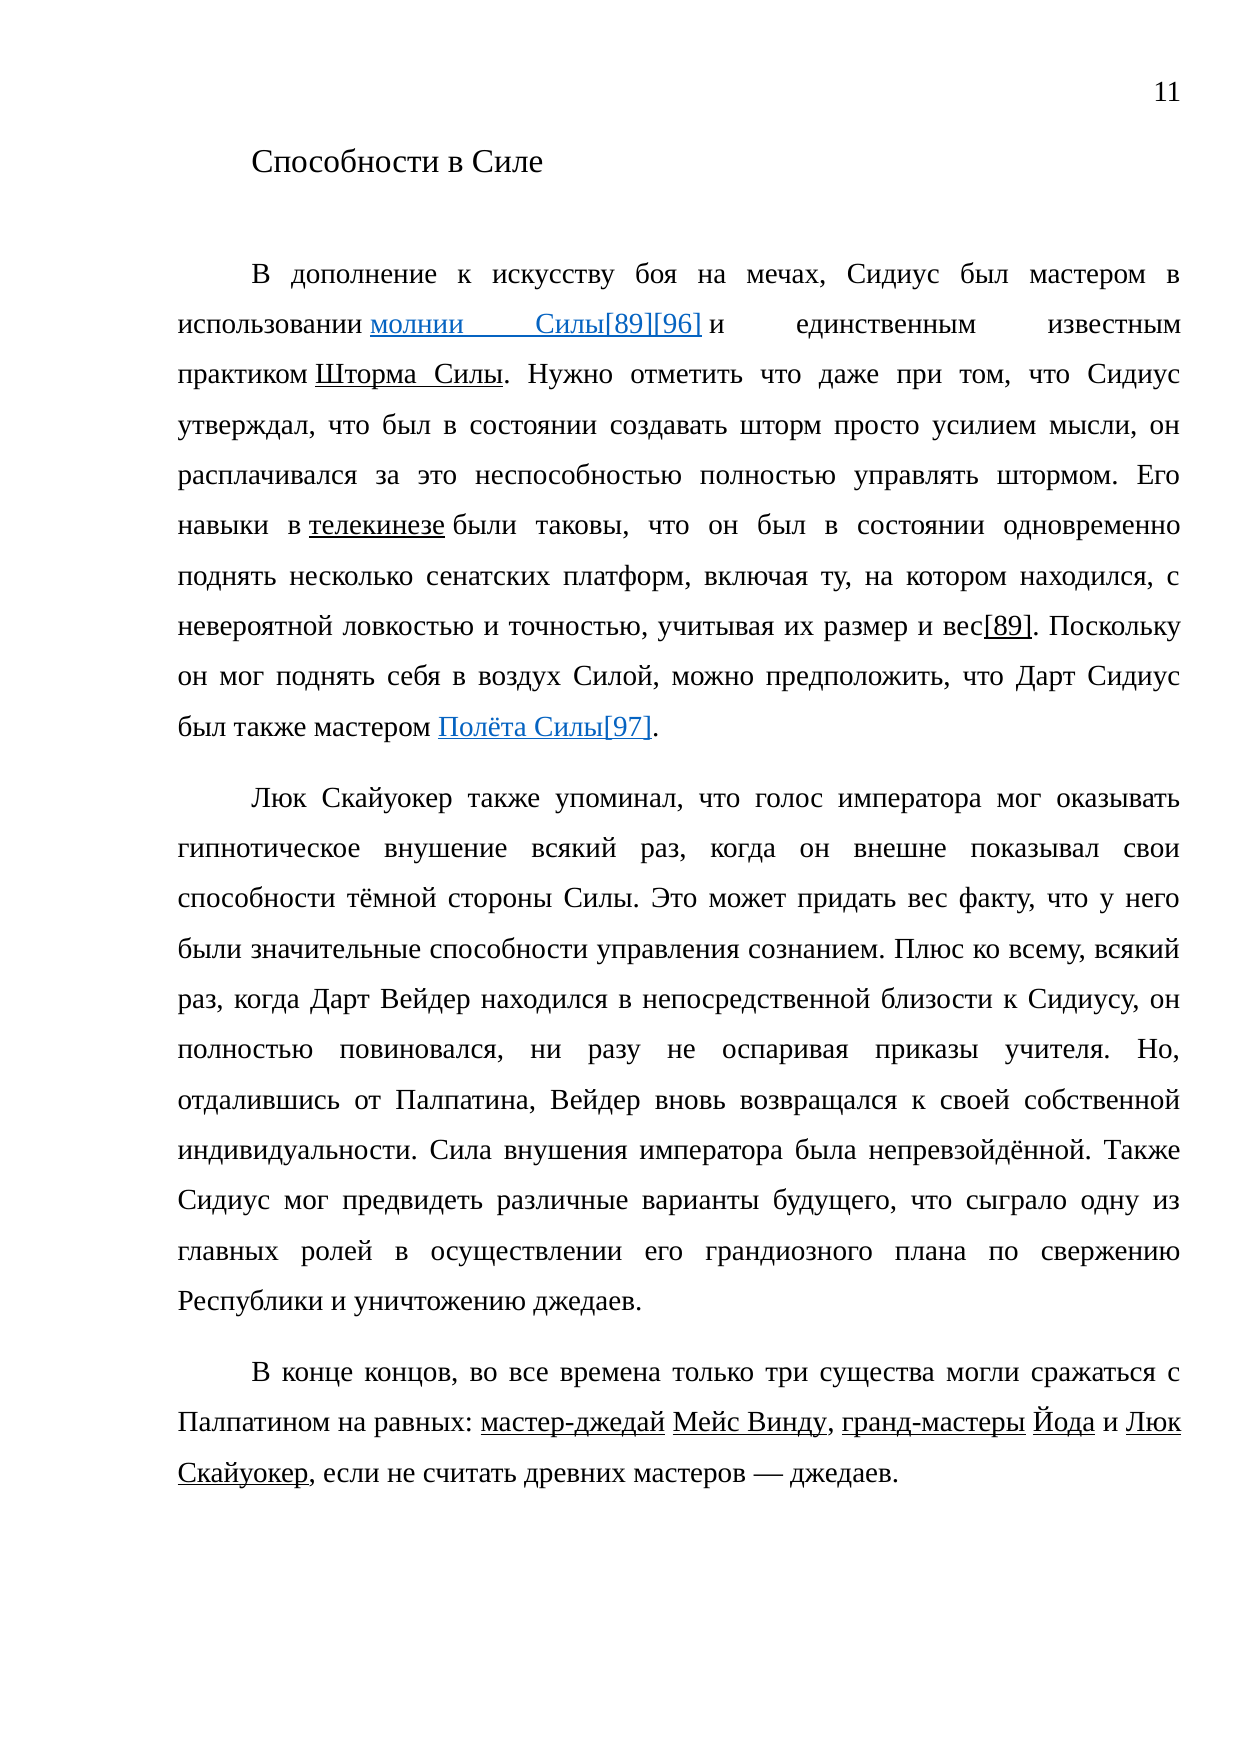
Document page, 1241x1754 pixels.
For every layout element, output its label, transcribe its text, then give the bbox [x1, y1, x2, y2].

text В конце концов, во все времена только три существа могли сражаться с Палпатином на равных: мастер-джедай Мейс Винду, гранд-мастеры Йода и Люк Скайуокер, если не считать древних мастеров — джедаев. [177, 1354, 1181, 1488]
subtitle Способности в Силе [177, 141, 1181, 179]
text Люк Скайуокер также упоминал, что голос императора мог оказывать гипнотическое внушение всякий раз, когда он внешне показывал свои способности тёмной стороны Силы. Это может придать вес факту, что у него были значительные способности управления сознанием. Плюс ко всему, всякий раз, когда Дарт Вейдер находился в непосредственной близости к Сидиусу, он полностью повиновался, ни разу не оспаривая приказы учителя. Но, отдалившись от Палпатина, Вейдер вновь возвращался к своей собственной индивидуальности. Сила внушения императора была непревзойдённой. Также Сидиус мог предвидеть различные варианты будущего, что сыграло одну из главных ролей в осуществлении его грандиозного плана по свержению Республики и уничтожению джедаев. [177, 780, 1181, 1317]
text В дополнение к искусству боя на мечах, Сидиус был мастером в использовании молнии Силы[89][96] и единственным известным практиком Шторма Силы. Нужно отметить что даже при том, что Сидиус утверждал, что был в состоянии создавать шторм просто усилием мысли, он расплачивался за это неспособностью полностью управлять штормом. Его навыки в телекинезе были таковы, что он был в состоянии одновременно поднять несколько сенатских платформ, включая ту, на котором находился, с невероятной ловкостью и точностью, учитывая их размер и вес[89]. Поскольку он мог поднять себя в воздух Силой, можно предположить, что Дарт Сидиус был также мастером Полёта Силы[97]. [177, 256, 1181, 742]
